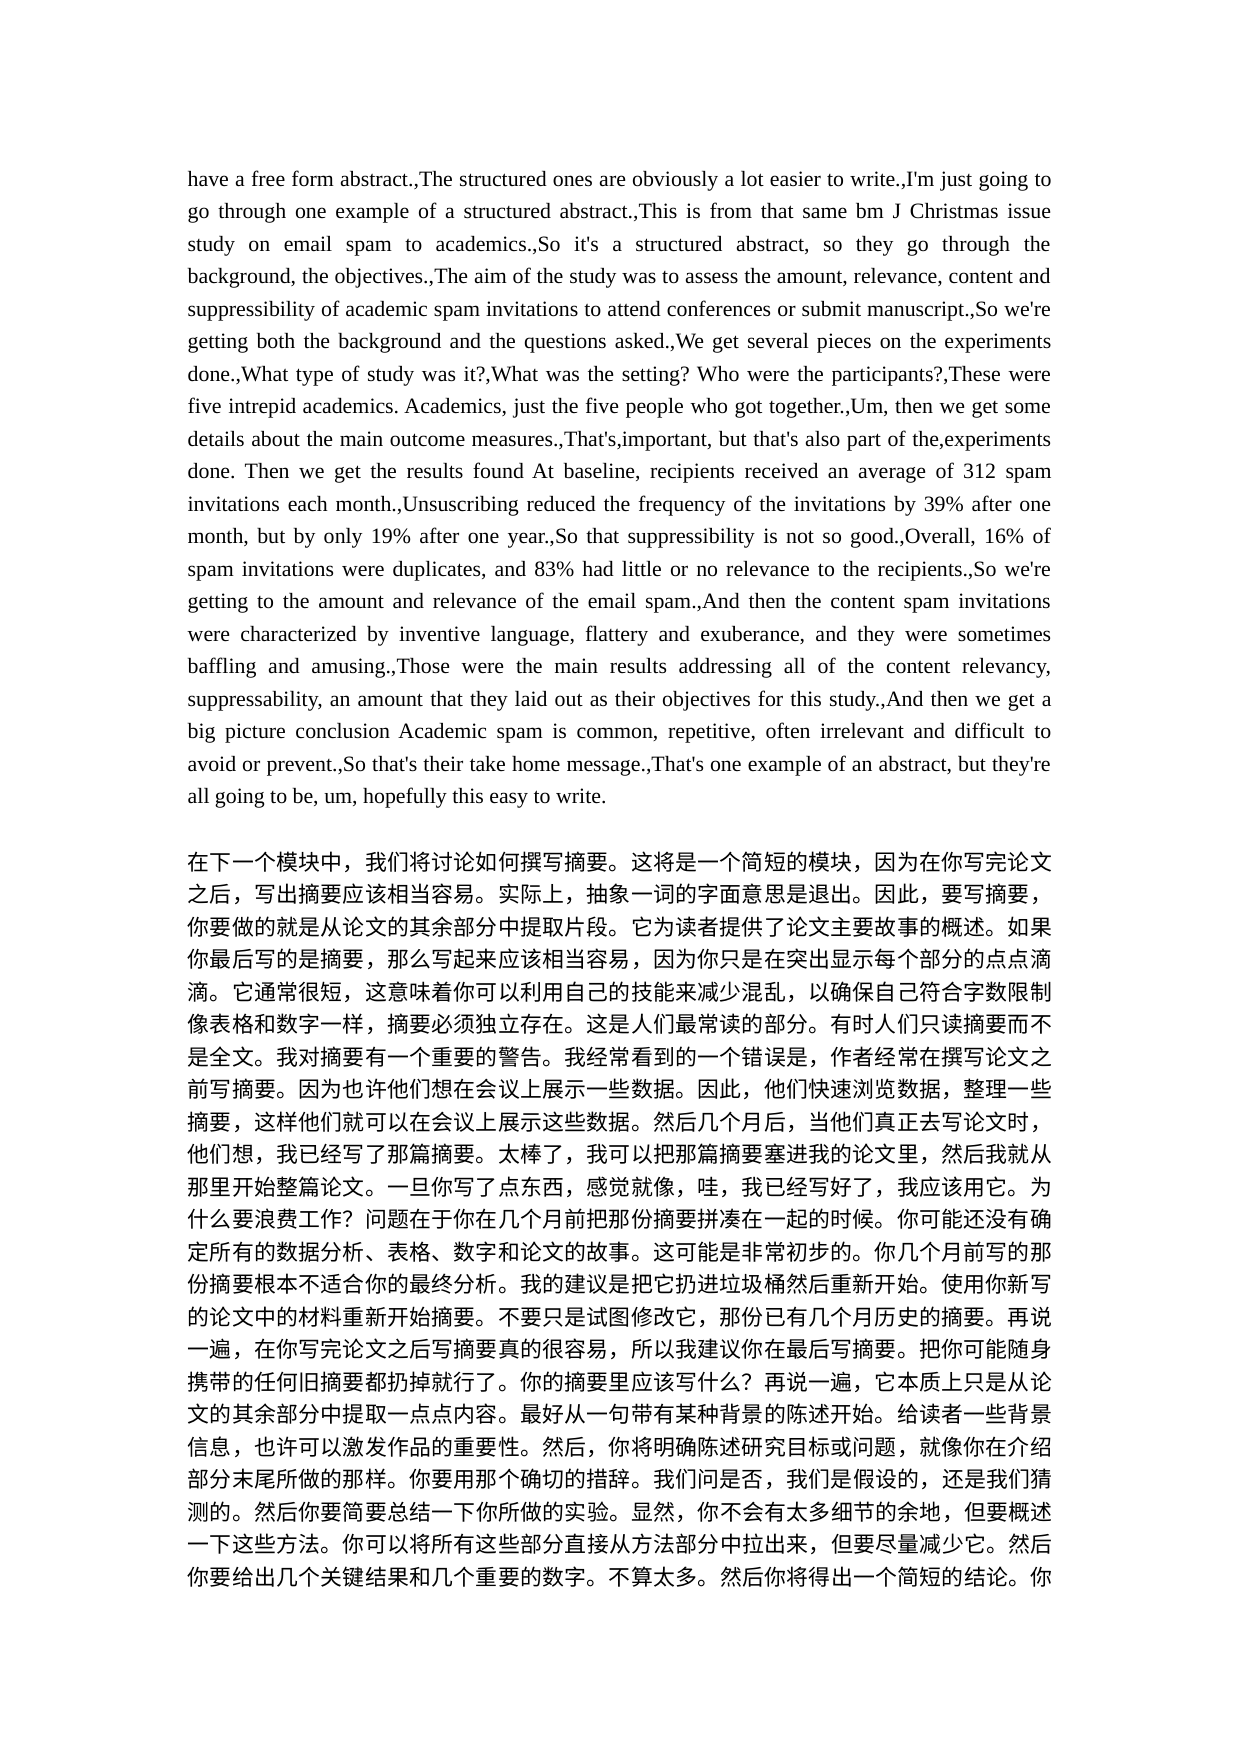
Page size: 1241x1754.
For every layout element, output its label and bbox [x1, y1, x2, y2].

text [187, 162, 1053, 812]
text [187, 844, 1053, 1592]
